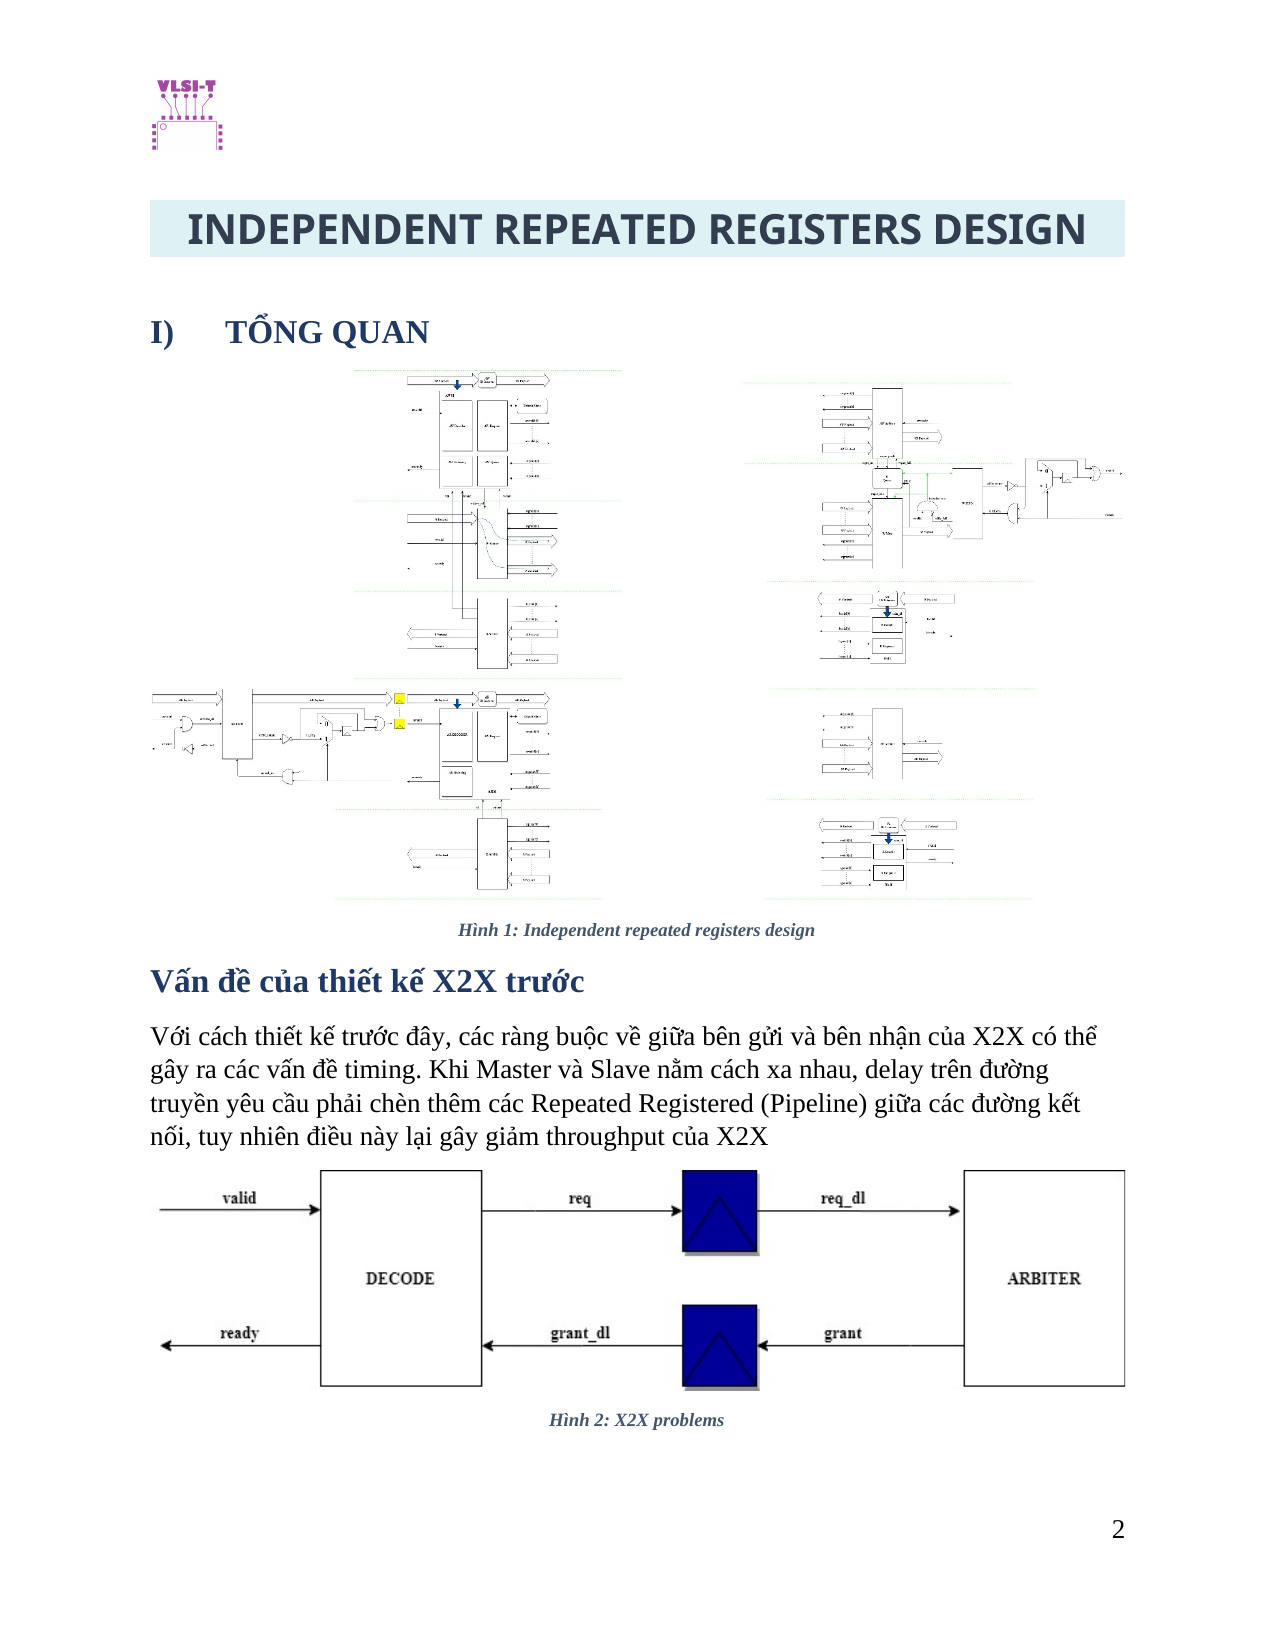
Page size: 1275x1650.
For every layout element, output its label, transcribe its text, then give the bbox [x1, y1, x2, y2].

picture [150, 370, 1125, 901]
text Với cách thiết kế trước đây, các ràng buộc về giữa bên gửi và bên nhận của X2X có thể gây ra các vấn đề timing. Khi Master và Slave nằm cách xa nhau, delay trên đường truyền yêu cầu phải chèn thêm các Repeated Registered (Pipeline) giữa các đường kết nối, tuy nhiên điều này lại gây giảm throughput của X2X [150, 1020, 1125, 1151]
title TỔNG QUAN [150, 313, 1125, 351]
picture [150, 75, 226, 150]
picture [150, 1170, 1125, 1391]
title Vấn đề của thiết kế X2X trước [150, 962, 1125, 1000]
text Hình 2: X2X problems [150, 1409, 1125, 1431]
text Hình 1: Independent repeated registers design [150, 919, 1125, 941]
title INDEPENDENT REPEATED REGISTERS DESIGN [150, 200, 1125, 257]
